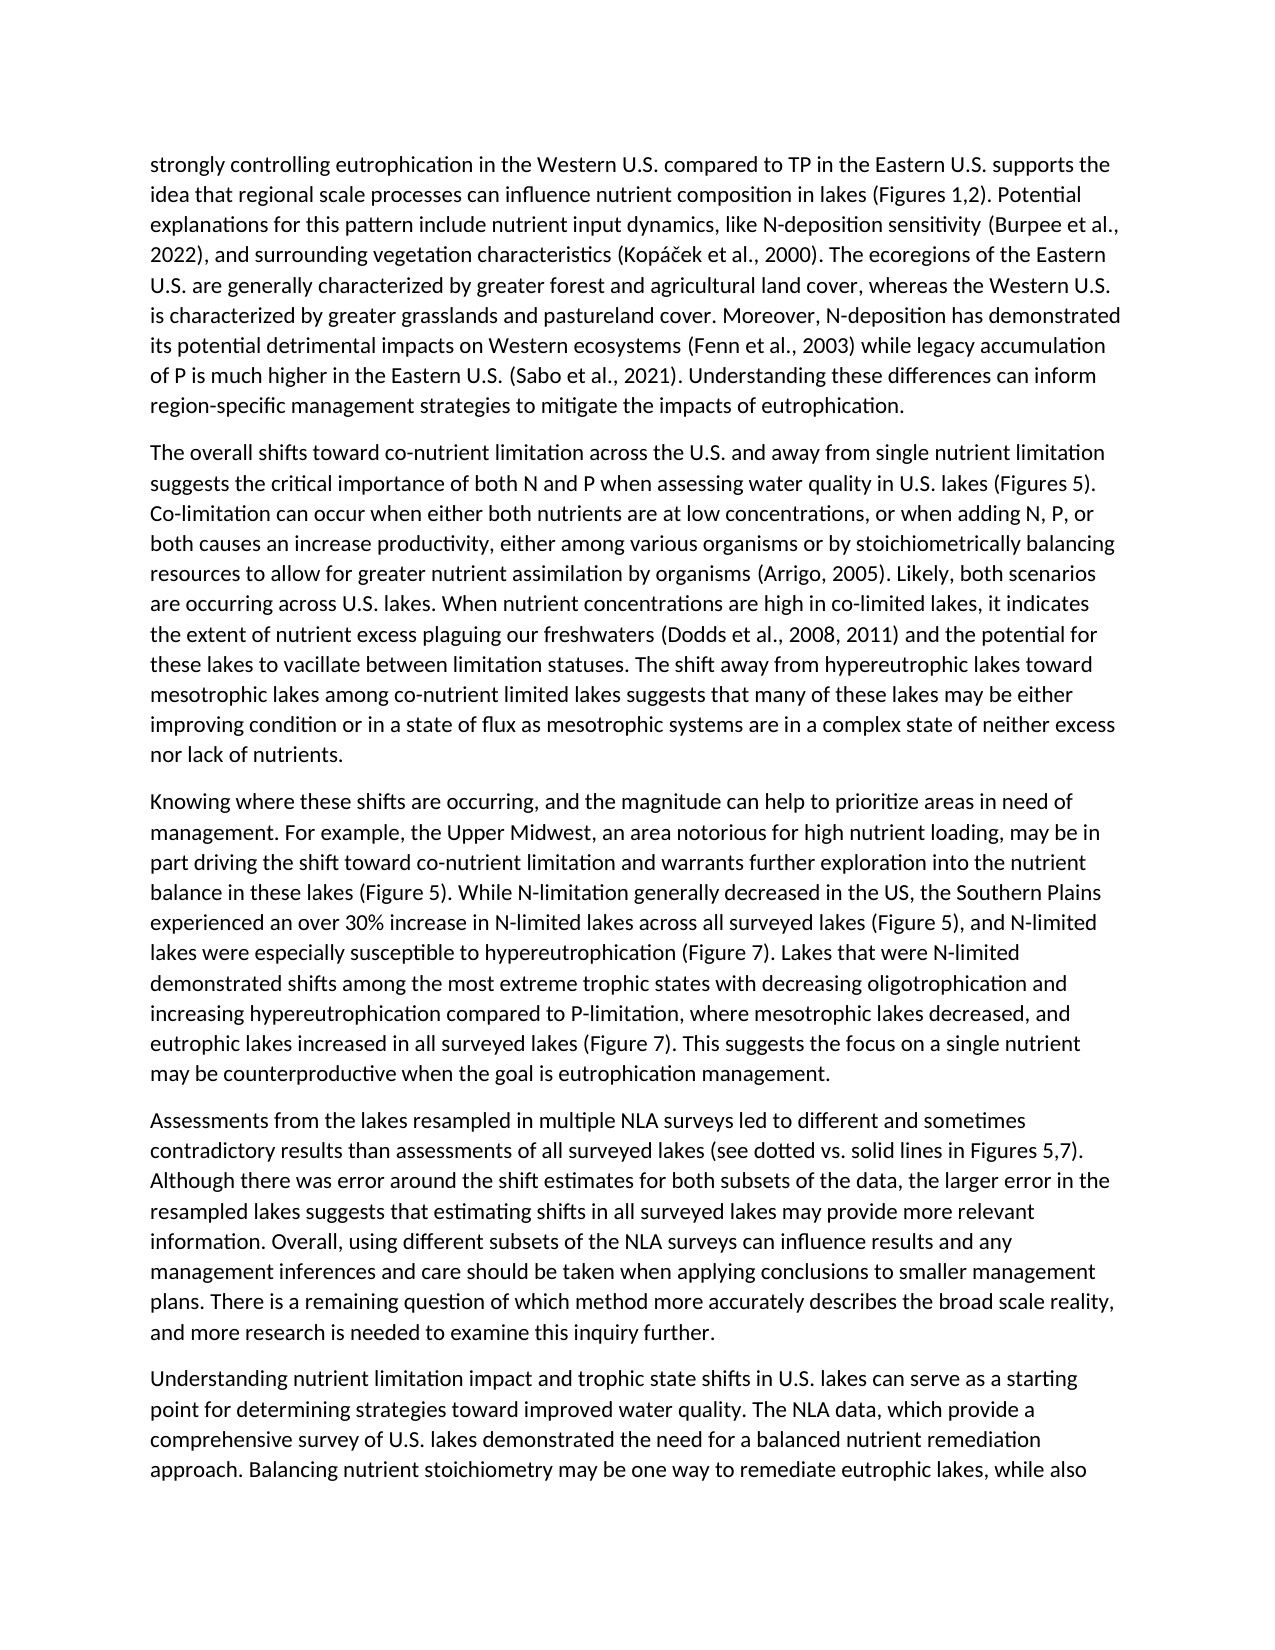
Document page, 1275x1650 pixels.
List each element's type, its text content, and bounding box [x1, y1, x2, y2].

text The overall shifts toward co-nutrient limitation across the U.S. and away from single nutrient limitation suggests the critical importance of both N and P when assessing water quality in U.S. lakes (Figures 5). Co-limitation can occur when either both nutrients are at low concentrations, or when adding N, P, or both causes an increase productivity, either among various organisms or by stoichiometrically balancing resources to allow for greater nutrient assimilation by organisms (Arrigo, 2005). Likely, both scenarios are occurring across U.S. lakes. When nutrient concentrations are high in co-limited lakes, it indicates the extent of nutrient excess plaguing our freshwaters (Dodds et al., 2008, 2011) and the potential for these lakes to vacillate between limitation statuses. The shift away from hypereutrophic lakes toward mesotrophic lakes among co-nutrient limited lakes suggests that many of these lakes may be either improving condition or in a state of flux as mesotrophic systems are in a complex state of neither excess nor lack of nutrients. [150, 438, 1125, 769]
text Knowing where these shifts are occurring, and the magnitude can help to prioritize areas in need of management. For example, the Upper Midwest, an area notorious for high nutrient loading, may be in part driving the shift toward co-nutrient limitation and warrants further exploration into the nutrient balance in these lakes (Figure 5). While N-limitation generally decreased in the US, the Southern Plains experienced an over 30% increase in N-limited lakes across all surveyed lakes (Figure 5), and N-limited lakes were especially susceptible to hypereutrophication (Figure 7). Lakes that were N-limited demonstrated shifts among the most extreme trophic states with decreasing oligotrophication and increasing hypereutrophication compared to P-limitation, where mesotrophic lakes decreased, and eutrophic lakes increased in all surveyed lakes (Figure 7). This suggests the focus on a single nutrient may be counterproductive when the goal is eutrophication management. [150, 787, 1125, 1087]
text Assessments from the lakes resampled in multiple NLA surveys led to different and sometimes contradictory results than assessments of all surveyed lakes (see dotted vs. solid lines in Figures 5,7). Although there was error around the shift estimates for both subsets of the data, the larger error in the resampled lakes suggests that estimating shifts in all surveyed lakes may provide more relevant information. Overall, using different subsets of the NLA surveys can influence results and any management inferences and care should be taken when applying conclusions to smaller management plans. There is a remaining question of which method more accurately describes the broad scale reality, and more research is needed to examine this inquiry further. [150, 1106, 1125, 1346]
